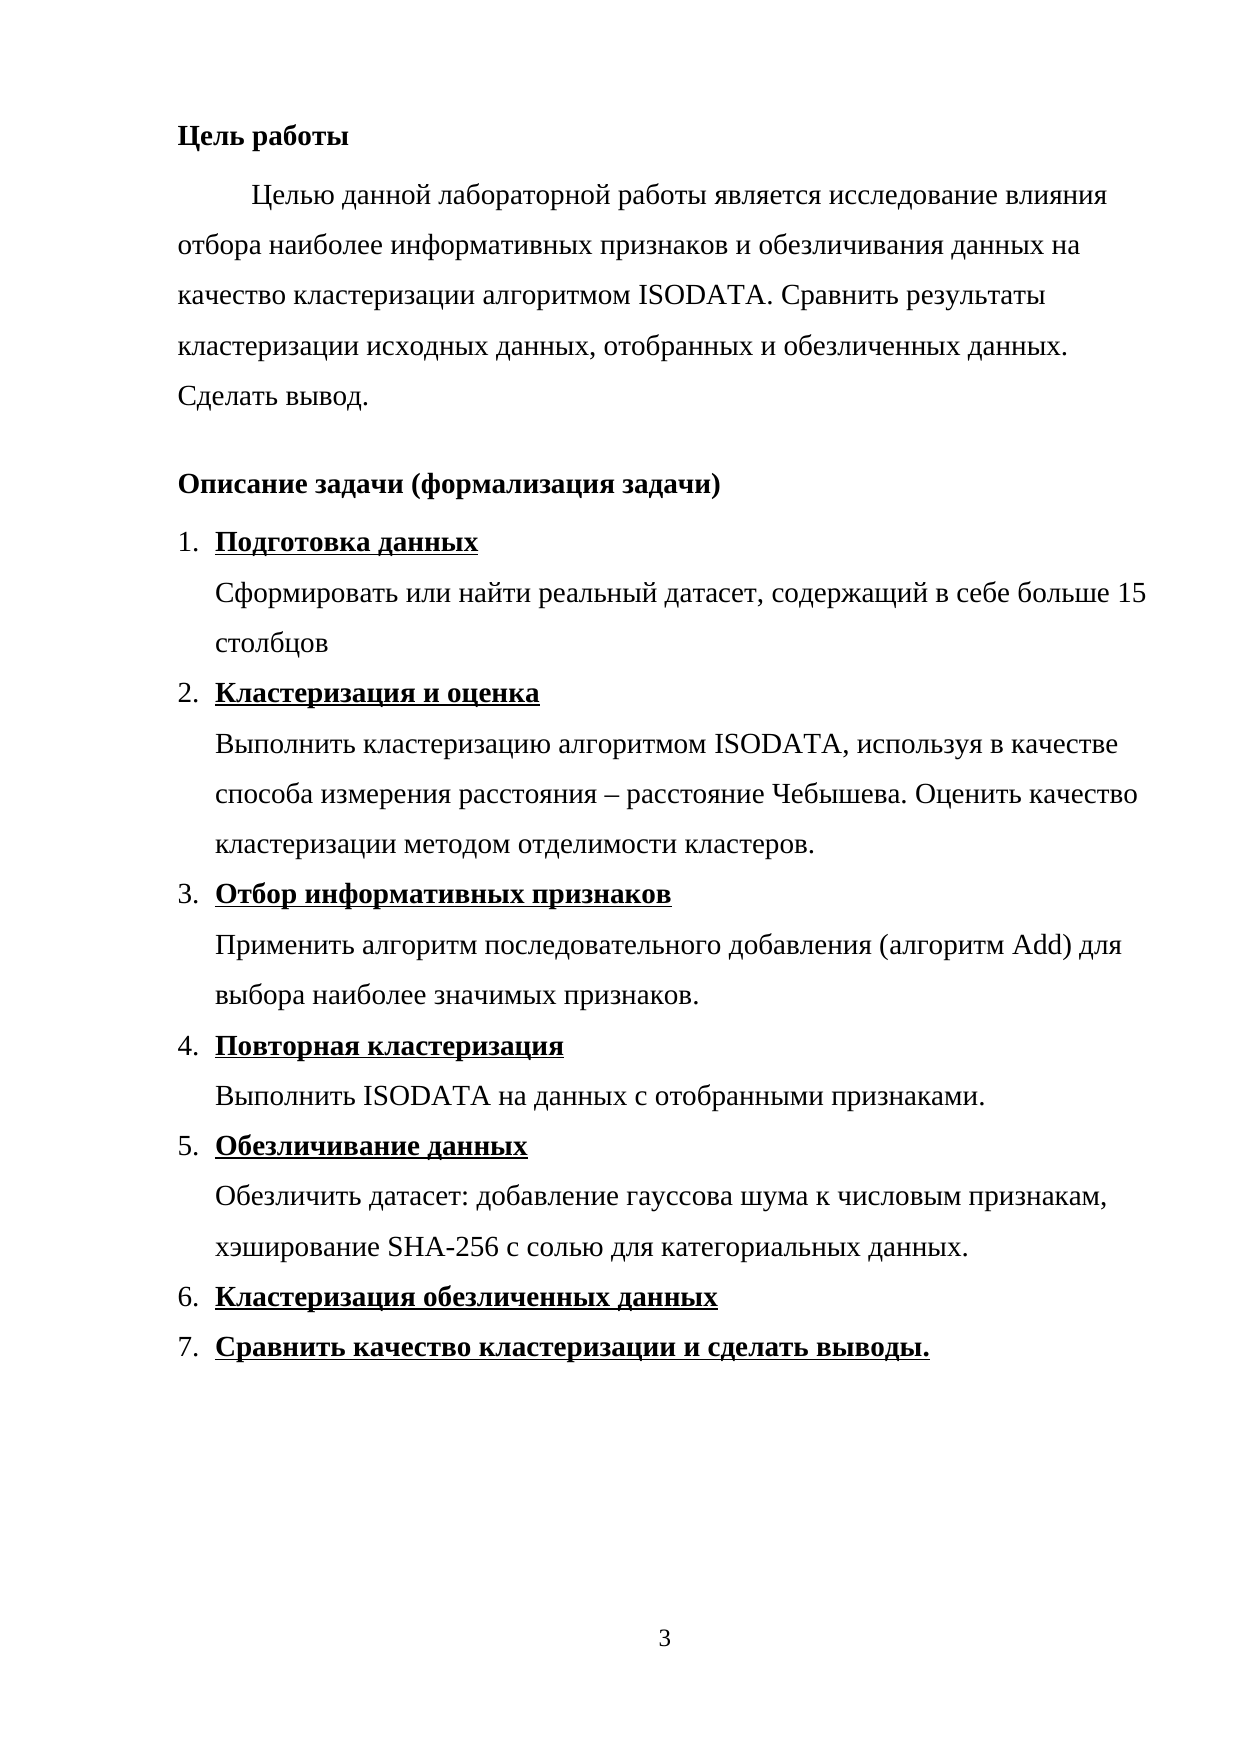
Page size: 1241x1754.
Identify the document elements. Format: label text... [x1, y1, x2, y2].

subtitle Цель работы [177, 118, 1152, 152]
list Выполнить ISODATA на данных с отобранными признаками. [215, 1078, 1152, 1111]
list Подготовка данных Сформировать или найти реальный датасет, содержащий в себе больше 15 столбцов [177, 524, 1152, 659]
text Целью данной лабораторной работы является исследование влияния отбора наиболее информативных признаков и обезличивания данных на качество кластеризации алгоритмом ISODATA. Сравнить результаты кластеризации исходных данных, отобранных и обезличенных данных. Сделать вывод. [177, 177, 1152, 412]
list Кластеризация обезличенных данных [177, 1279, 1152, 1313]
list Повторная кластеризация [177, 1028, 1152, 1061]
subtitle Описание задачи (формализация задачи) [177, 466, 1152, 499]
list Обезличить датасет: добавление гауссова шума к числовым признакам, хэширование SHA-256 с солью для категориальных данных. [215, 1178, 1152, 1262]
list Кластеризация и оценка Выполнить кластеризацию алгоритмом ISODATA, используя в качестве способа измерения расстояния – расстояние Чебышева. Оценить качество кластеризации методом отделимости кластеров. [177, 675, 1152, 860]
list Отбор информативных признаков Применить алгоритм последовательного добавления (алгоритм Аdd) для выбора наиболее значимых признаков. [177, 877, 1152, 1011]
list Обезличивание данных [177, 1128, 1152, 1162]
list Сравнить качество кластеризации и сделать выводы. [177, 1329, 1152, 1363]
